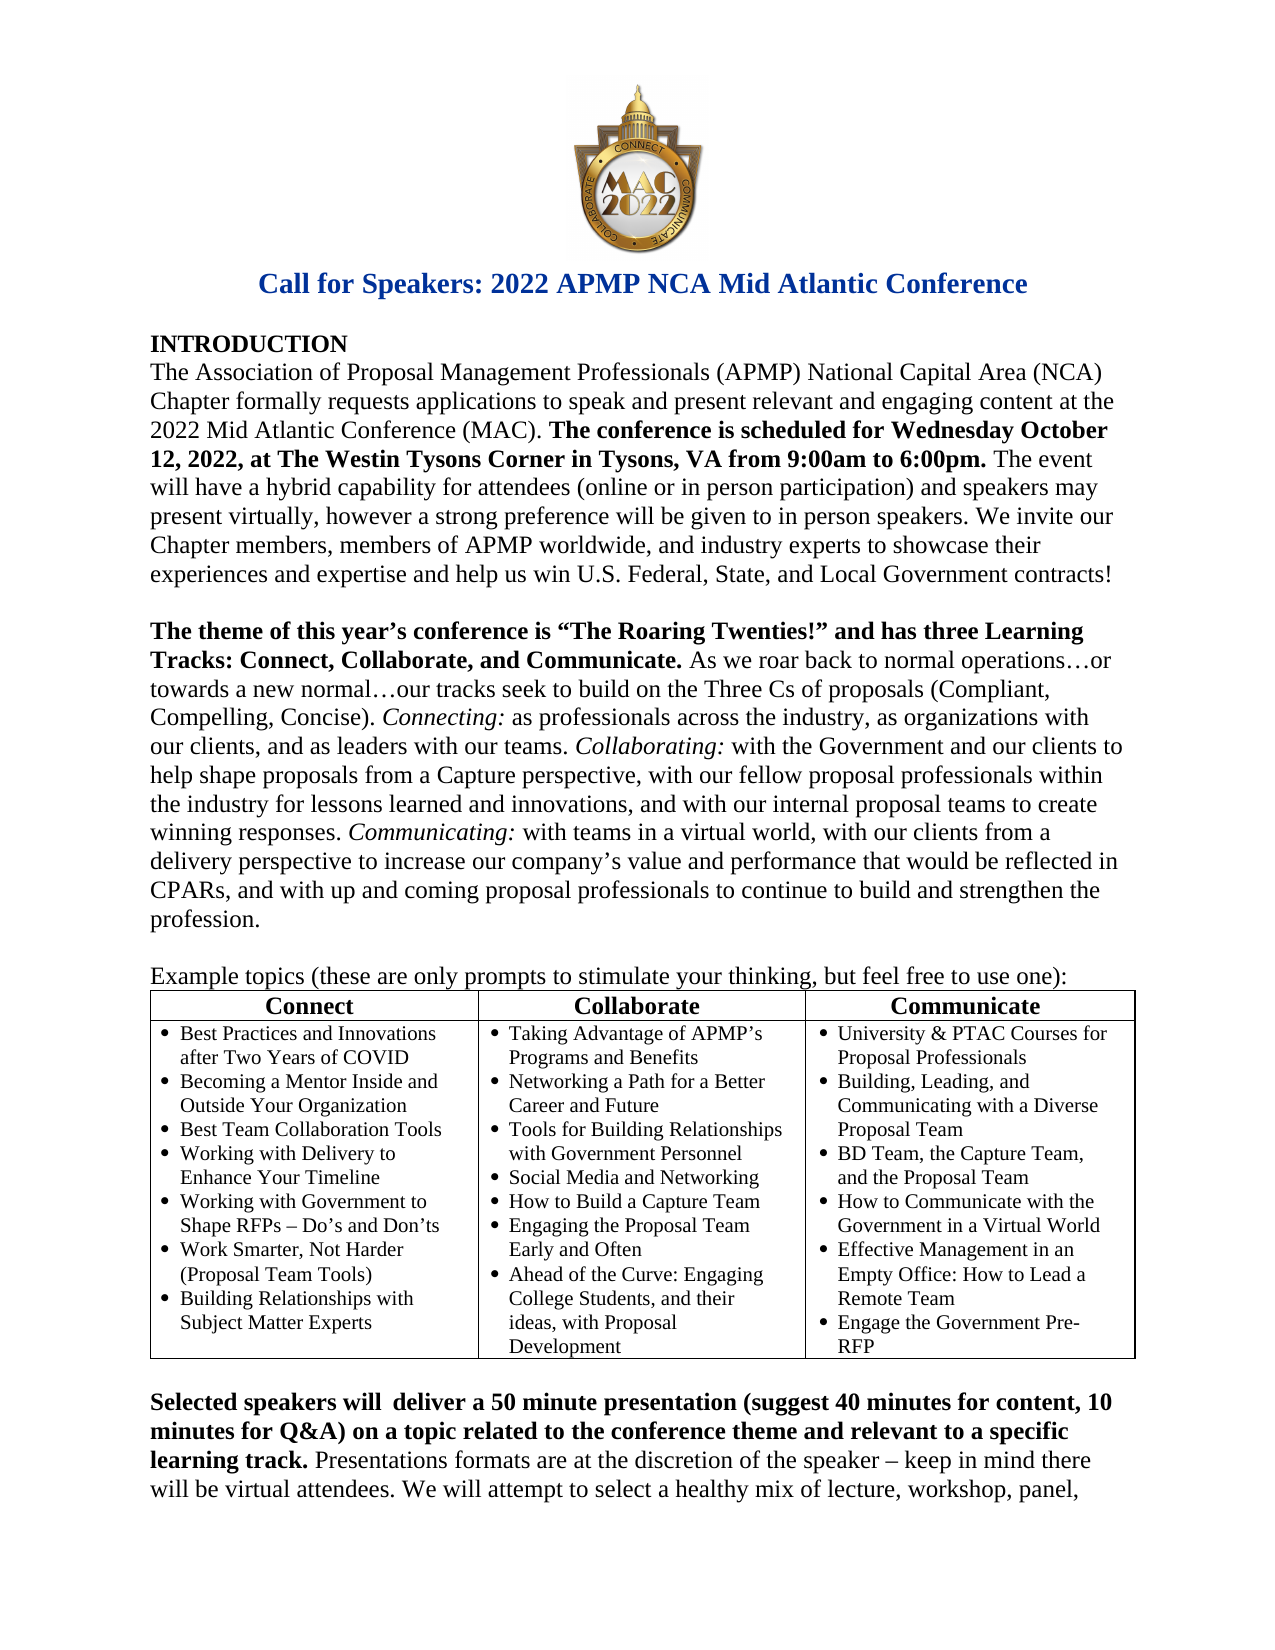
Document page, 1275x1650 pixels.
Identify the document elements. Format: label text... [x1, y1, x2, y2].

table_cell Taking Advantage of APMP’s Programs and Benefits Networking a Path for a Better Career and Future Tools for Building Relationships with Government Personnel Social Media and Networking How to Build a Capture Team Engaging the Proposal Team Early and Often Ahead of the Curve: Engaging College Students, and their ideas, with Proposal Development [479, 1021, 805, 1358]
table_header Connect [151, 991, 478, 1020]
subtitle INTRODUCTION [150, 329, 1135, 357]
text Example topics (these are only prompts to stimulate your thinking, but feel free to use one): [150, 961, 1125, 990]
picture [566, 75, 709, 261]
text The Association of Proposal Management Professionals (APMP) National Capital Area (NCA) Chapter formally requests applications to speak and present relevant and engaging content at the 2022 Mid Atlantic Conference (MAC). The conference is scheduled for Wednesday October 12, 2022, at The Westin Tysons Corner in Tysons, VA from 9:00am to 6:00pm. The event will have a hybrid capability for attendees (online or in person participation) and speakers may present virtually, however a strong preference will be given to in person speakers. We invite our Chapter members, members of APMP worldwide, and industry experts to showcase their experiences and expertise and help us win U.S. Federal, State, and Local Government contracts! [150, 357, 1125, 587]
table_header Communicate [806, 991, 1134, 1020]
table_header Collaborate [479, 991, 805, 1020]
table_cell University & PTAC Courses for Proposal Professionals Building, Leading, and Communicating with a Diverse Proposal Team BD Team, the Capture Team, and the Proposal Team How to Communicate with the Government in a Virtual World Effective Management in an Empty Office: How to Lead a Remote Team Engage the Government Pre-RFP [806, 1021, 1134, 1358]
table_cell Best Practices and Innovations after Two Years of COVID Becoming a Mentor Inside and Outside Your Organization Best Team Collaboration Tools Working with Delivery to Enhance Your Timeline Working with Government to Shape RFPs – Do’s and Don’ts Work Smarter, Not Harder (Proposal Team Tools) Building Relationships with Subject Matter Experts [151, 1021, 478, 1358]
title Call for Speakers: 2022 APMP NCA Mid Atlantic Conference [150, 266, 1135, 300]
text The theme of this year’s conference is “The Roaring Twenties!” and has three Learning Tracks: Connect, Collaborate, and Communicate. As we roar back to normal operations…or towards a new normal…our tracks seek to build on the Three Cs of proposals (Compliant, Compelling, Concise). Connecting: as professionals across the industry, as organizations with our clients, and as leaders with our teams. Collaborating: with the Government and our clients to help shape proposals from a Capture perspective, with our fellow proposal professionals within the industry for lessons learned and innovations, and with our internal proposal teams to create winning responses. Communicating: with teams in a virtual world, with our clients from a delivery perspective to increase our company’s value and performance that would be reflected in CPARs, and with up and coming proposal professionals to continue to build and strengthen the profession. [150, 616, 1125, 961]
